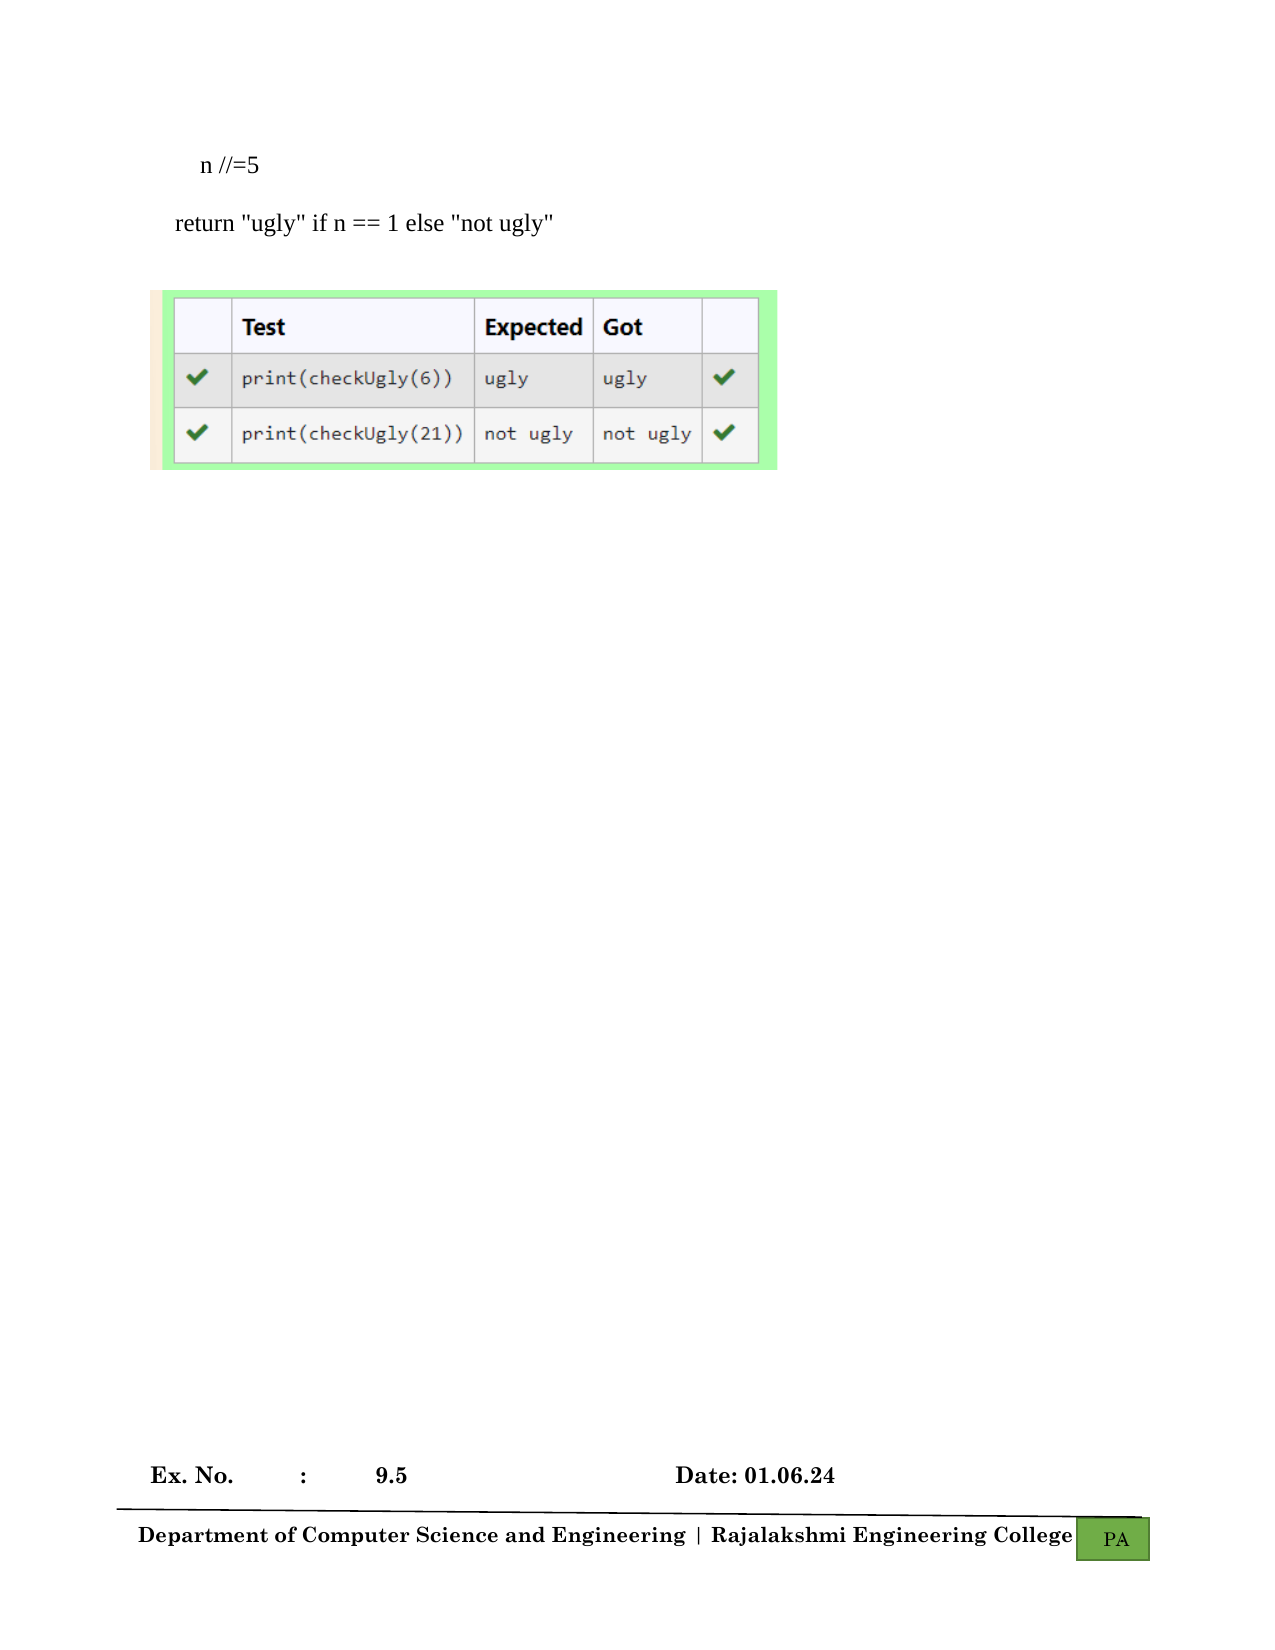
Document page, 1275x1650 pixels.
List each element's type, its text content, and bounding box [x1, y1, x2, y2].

text Ex. No. : 9.5 Date: 01.06.24 [150, 1461, 1125, 1488]
picture [150, 290, 778, 470]
text n //=5 [150, 150, 1125, 179]
text return "ugly" if n == 1 else "not ugly" [150, 208, 1125, 237]
